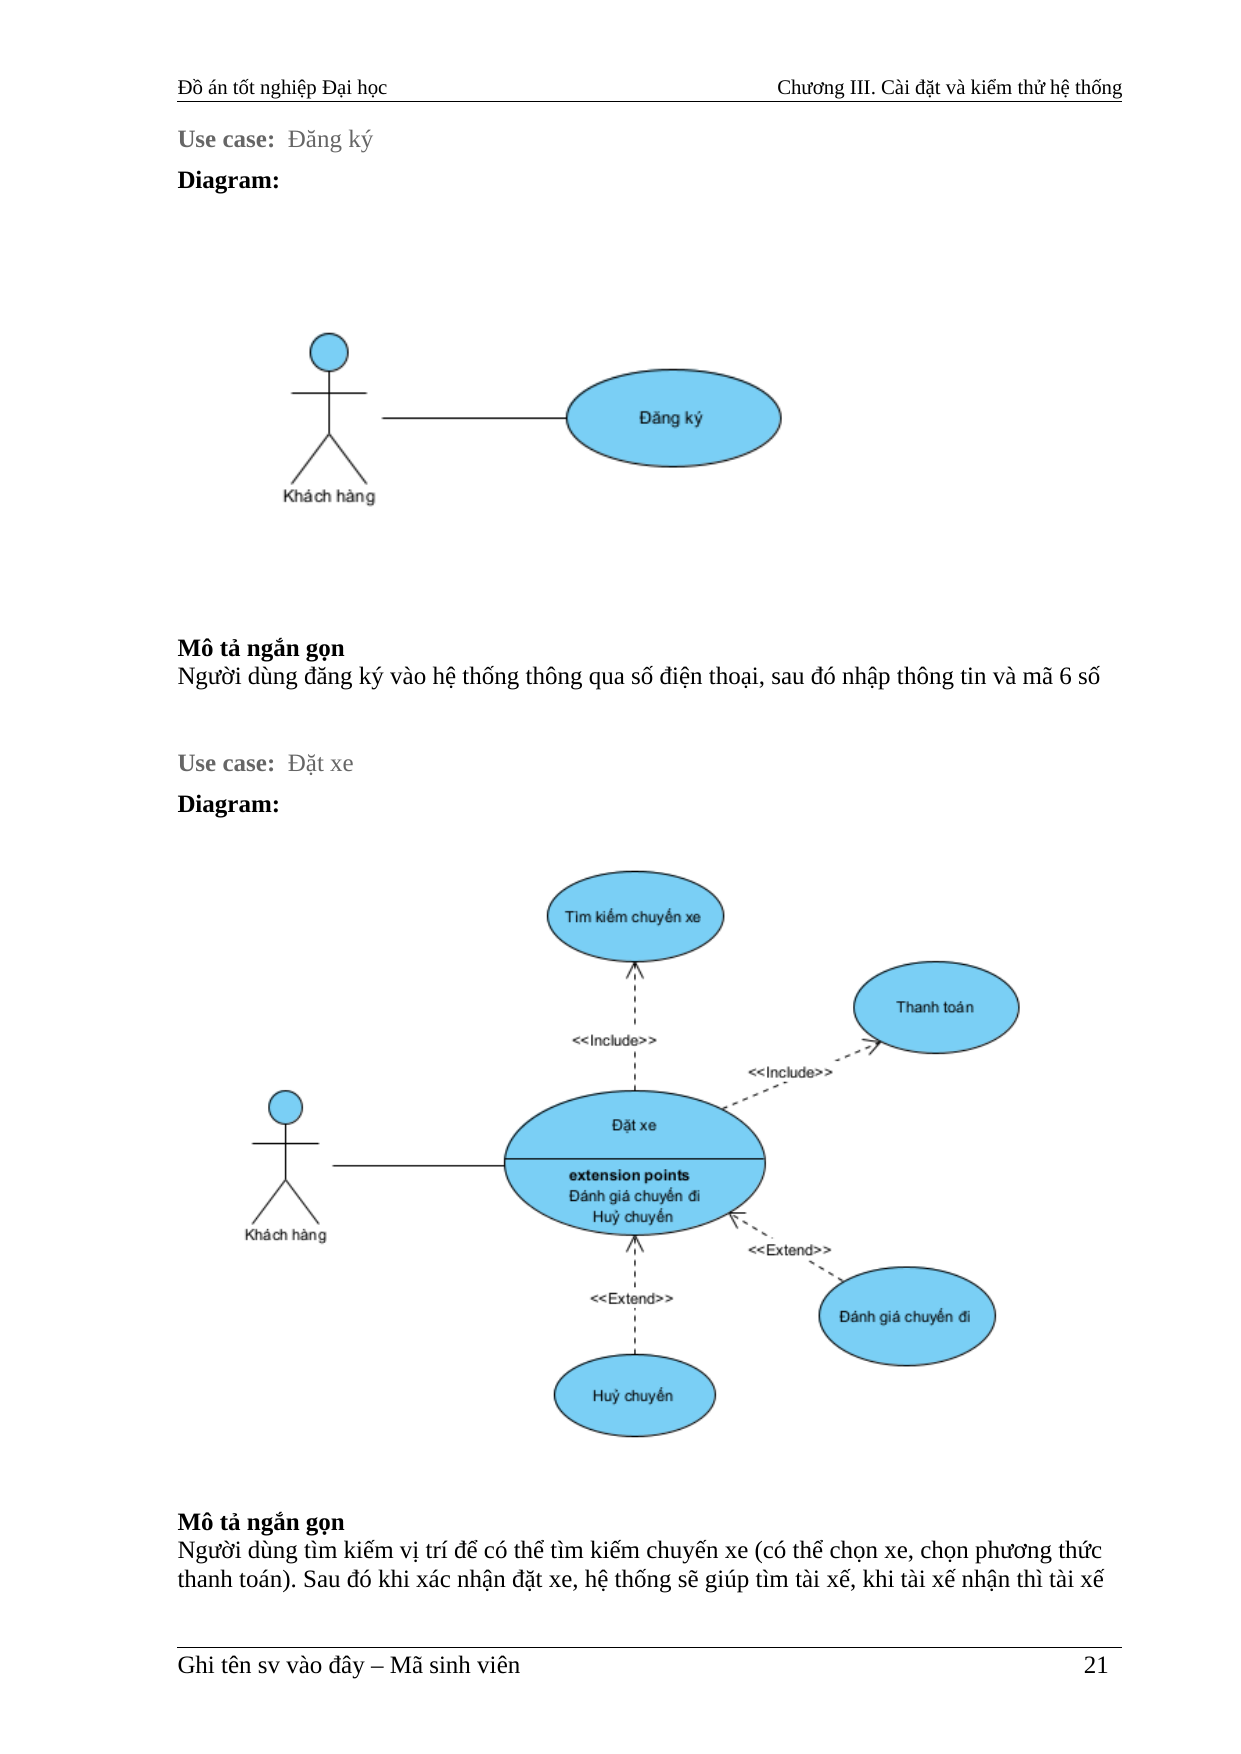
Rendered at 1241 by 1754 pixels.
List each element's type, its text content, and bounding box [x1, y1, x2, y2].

text Người dùng đăng ký vào hệ thống thông qua số điện thoại, sau đó nhập thông tin và mã 6 số [177, 661, 1122, 690]
text Diagram: [177, 165, 1122, 194]
text Mô tả ngắn gọn [177, 633, 1122, 661]
picture [177, 222, 857, 604]
subtitle Use case: Đặt xe [177, 748, 1122, 777]
text Diagram: [177, 789, 1122, 818]
picture [177, 846, 1078, 1479]
text Mô tả ngắn gọn [177, 1507, 1122, 1536]
subtitle Use case: Đăng ký [177, 124, 1122, 152]
